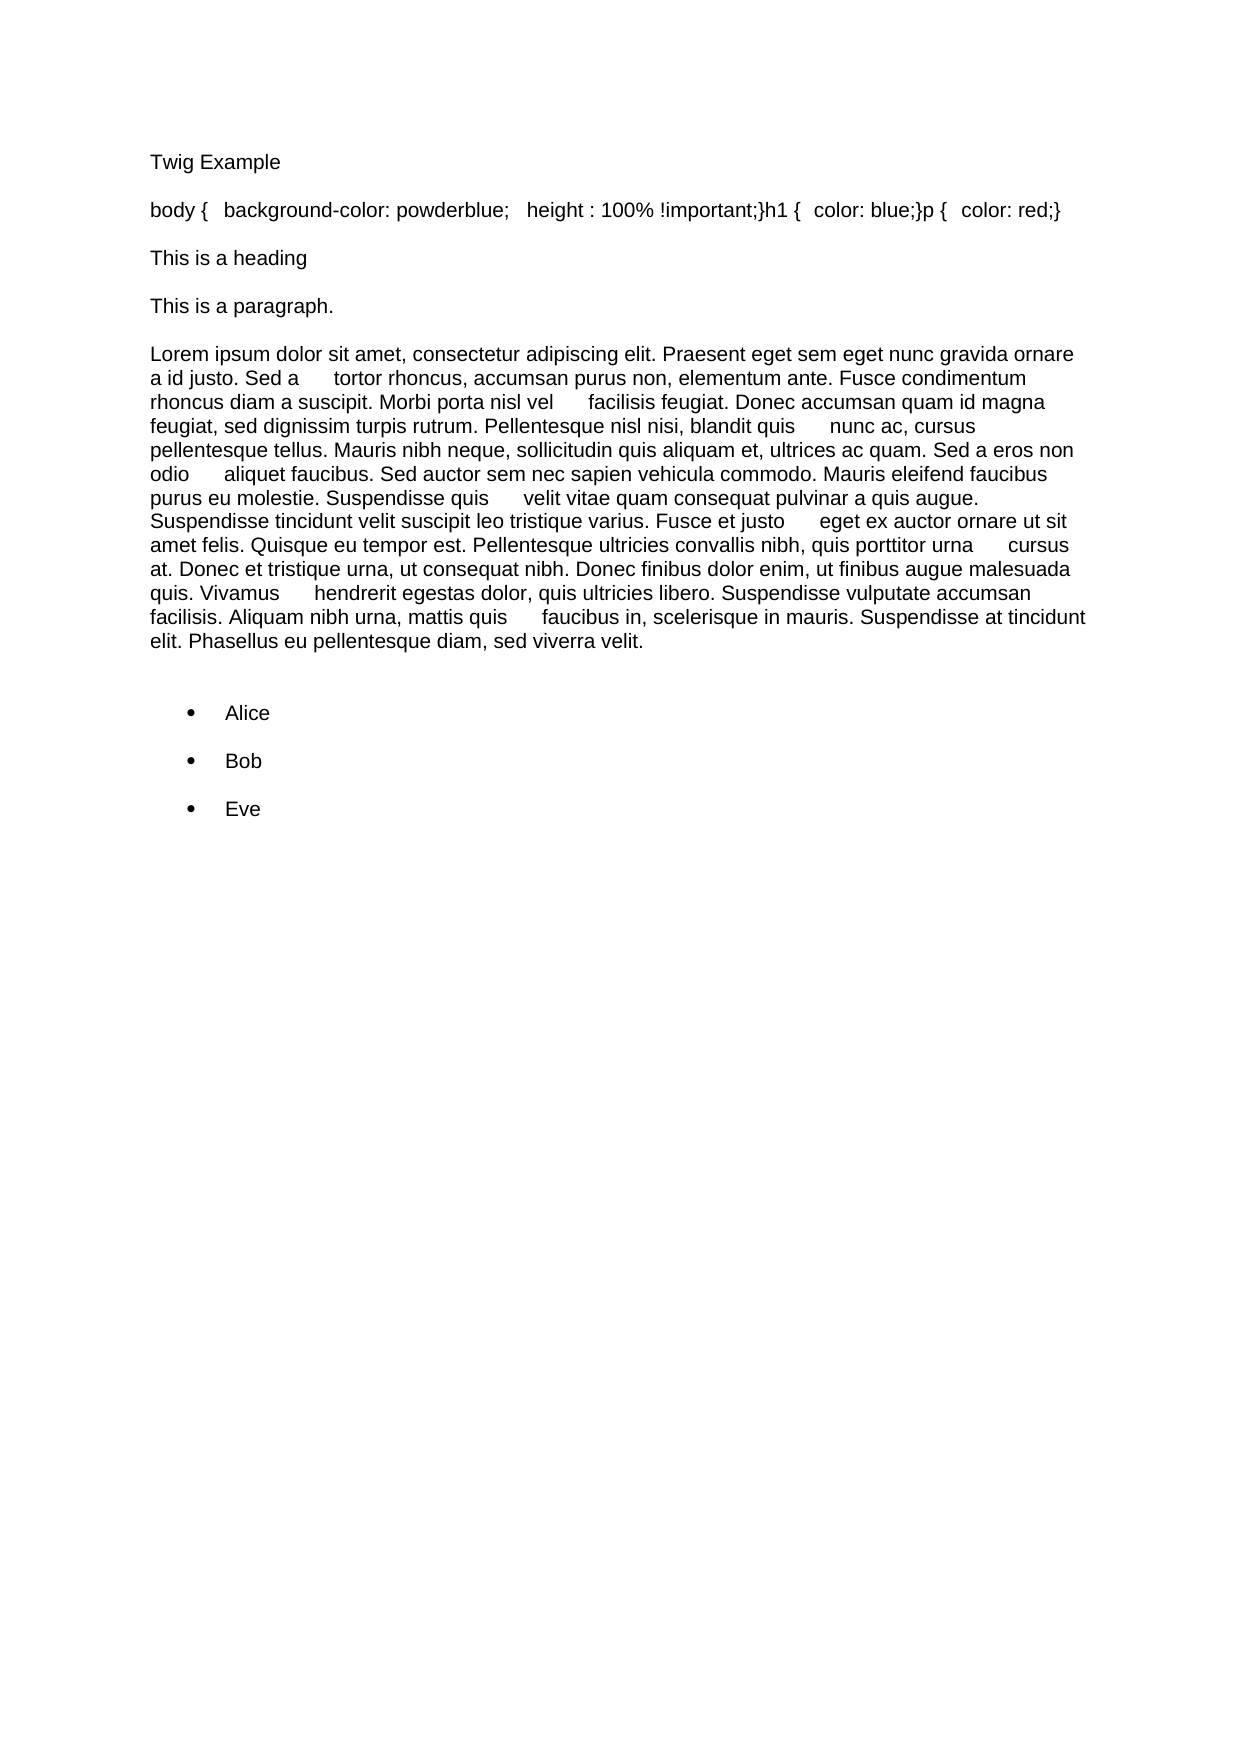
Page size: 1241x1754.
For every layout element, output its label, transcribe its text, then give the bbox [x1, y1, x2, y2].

list Eve [187, 797, 1090, 821]
list Alice [187, 701, 1090, 725]
text This is a paragraph. [150, 294, 1090, 318]
list Bob [187, 749, 1090, 773]
text Lorem ipsum dolor sit amet, consectetur adipiscing elit. Praesent eget sem eget nunc gravida ornare a id justo. Sed a tortor rhoncus, accumsan purus non, elementum ante. Fusce condimentum rhoncus diam a suscipit. Morbi porta nisl vel facilisis feugiat. Donec accumsan quam id magna feugiat, sed dignissim turpis rutrum. Pellentesque nisl nisi, blandit quis nunc ac, cursus pellentesque tellus. Mauris nibh neque, sollicitudin quis aliquam et, ultrices ac quam. Sed a eros non odio aliquet faucibus. Sed auctor sem nec sapien vehicula commodo. Mauris eleifend faucibus purus eu molestie. Suspendisse quis velit vitae quam consequat pulvinar a quis augue. Suspendisse tincidunt velit suscipit leo tristique varius. Fusce et justo eget ex auctor ornare ut sit amet felis. Quisque eu tempor est. Pellentesque ultricies convallis nibh, quis porttitor urna cursus at. Donec et tristique urna, ut consequat nibh. Donec finibus dolor enim, ut finibus augue malesuada quis. Vivamus hendrerit egestas dolor, quis ultricies libero. Suspendisse vulputate accumsan facilisis. Aliquam nibh urna, mattis quis faucibus in, scelerisque in mauris. Suspendisse at tincidunt elit. Phasellus eu pellentesque diam, sed viverra velit. [150, 342, 1090, 653]
text Twig Example [150, 150, 1090, 174]
text body { background-color: powderblue; height : 100% !important;}h1 { color: blue;}p { color: red;} [150, 198, 1090, 222]
